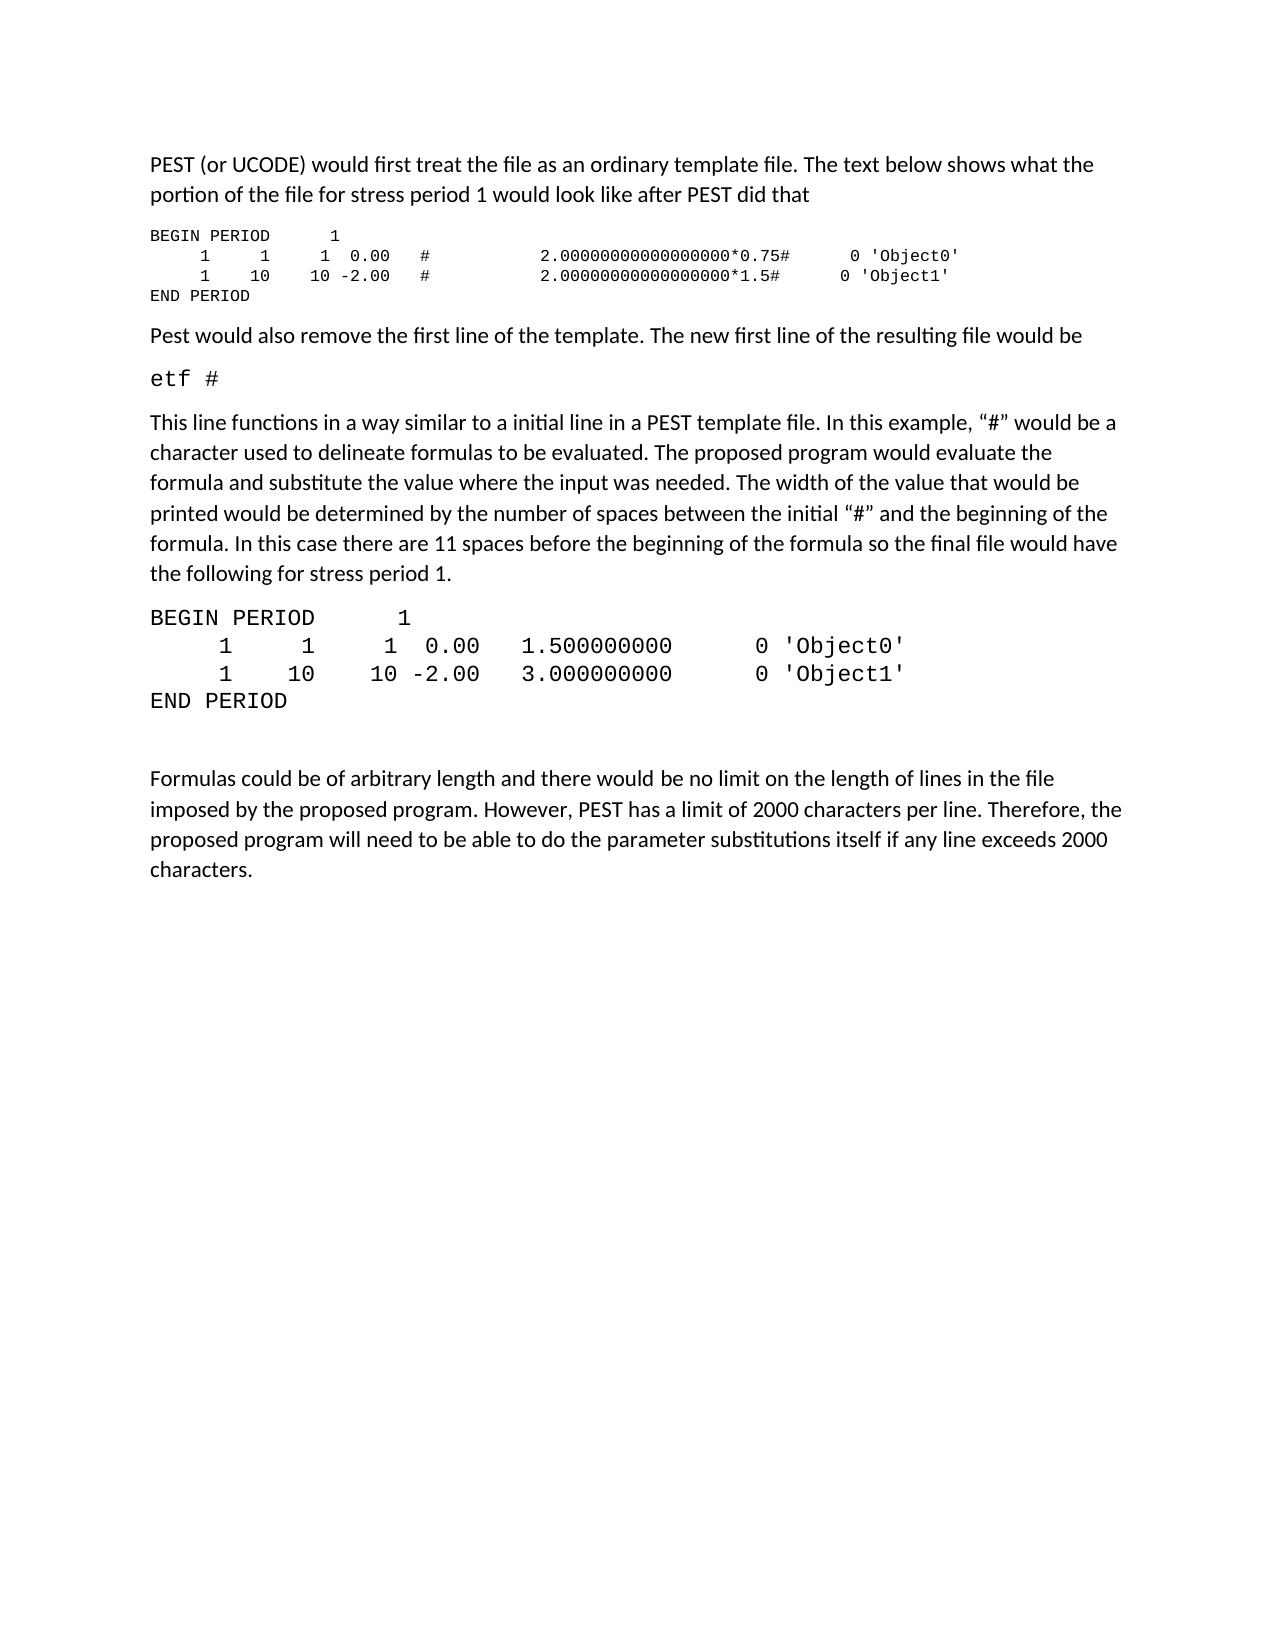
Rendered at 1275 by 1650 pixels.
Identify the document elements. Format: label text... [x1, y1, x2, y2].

text END PERIOD [150, 690, 1125, 716]
text 1 1 1 0.00 1.500000000 0 'Object0' [150, 634, 1125, 660]
text 1 10 10 -2.00 # 2.00000000000000000*1.5# 0 'Object1' [150, 268, 1125, 287]
text 1 10 10 -2.00 3.000000000 0 'Object1' [150, 662, 1125, 688]
text This line functions in a way similar to a initial line in a PEST template file. In this example, “#” would be a character used to delineate formulas to be evaluated. The proposed program would evaluate the formula and substitute the value where the input was needed. The width of the value that would be printed would be determined by the number of spaces between the initial “#” and the beginning of the formula. In this case there are 11 spaces before the beginning of the formula so the final file would have the following for stress period 1. [150, 408, 1125, 587]
text Pest would also remove the first line of the template. The new first line of the resulting file would be [150, 321, 1125, 349]
text END PERIOD [150, 288, 1125, 307]
text etf # [150, 368, 1125, 394]
text BEGIN PERIOD 1 [150, 227, 1125, 246]
text BEGIN PERIOD 1 [150, 606, 1125, 632]
text PEST (or UCODE) would first treat the file as an ordinary template file. The text below shows what the portion of the file for stress period 1 would look like after PEST did that [150, 150, 1125, 208]
text 1 1 1 0.00 # 2.00000000000000000*0.75# 0 'Object0' [150, 247, 1125, 266]
text Formulas could be of arbitrary length and there would be no limit on the length of lines in the file imposed by the proposed program. However, PEST has a limit of 2000 characters per line. Therefore, the proposed program will need to be able to do the parameter substitutions itself if any line exceeds 2000 characters. [150, 764, 1125, 883]
